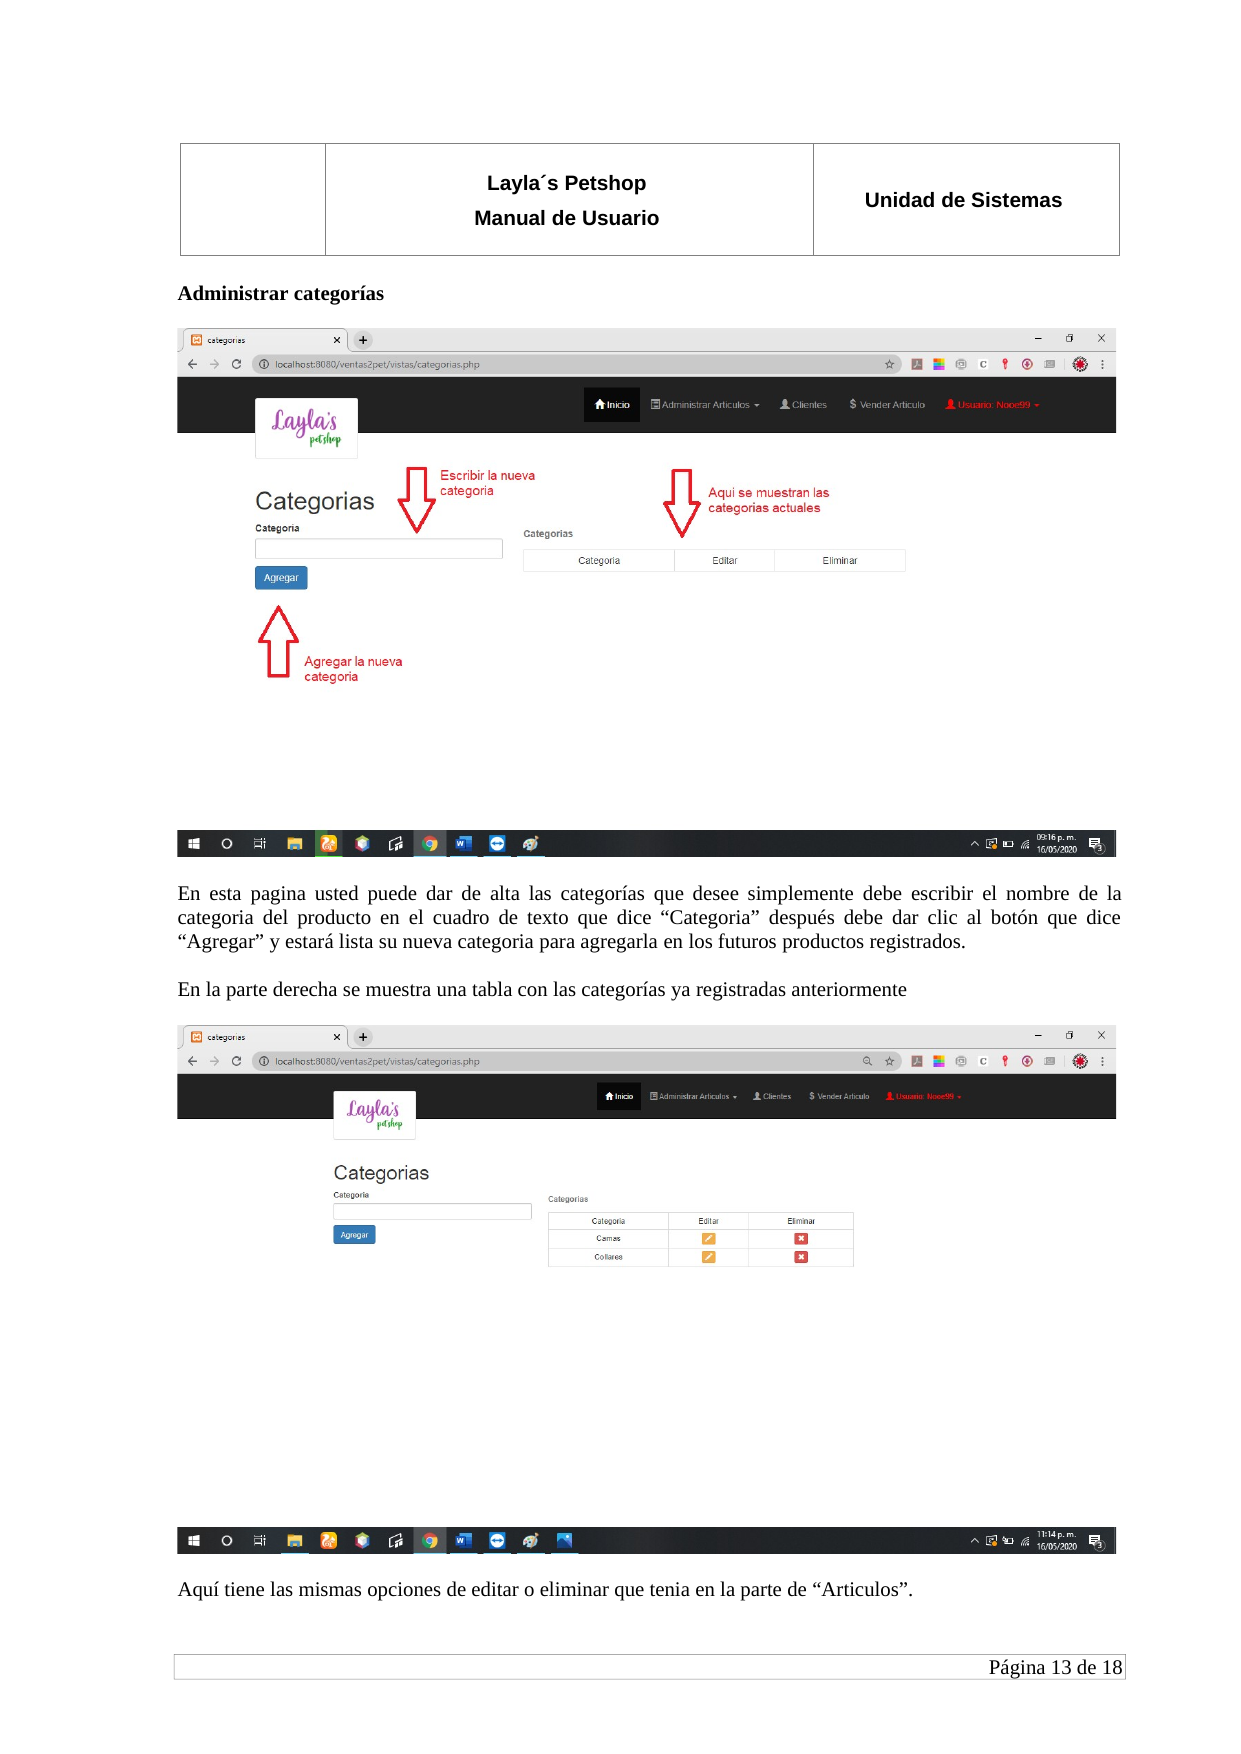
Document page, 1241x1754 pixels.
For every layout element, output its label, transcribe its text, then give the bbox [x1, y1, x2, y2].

text En esta pagina usted puede dar de alta las categorías que desee simplemente debe escribir el nombre de la categoria del producto en el cuadro de texto que dice “Categoria” después debe dar clic al botón que dice “Agregar” y estará lista su nueva categoria para agregarla en los futuros productos registrados. [177, 881, 1122, 953]
picture [177, 328, 1117, 857]
text En la parte derecha se muestra una tabla con las categorías ya registradas anteriormente [177, 977, 1226, 1001]
text Aquí tiene las mismas opciones de editar o eliminar que tenia en la parte de “Articulos”. [177, 1577, 1226, 1601]
subtitle Administrar categorías [177, 281, 1226, 304]
picture [177, 1025, 1117, 1554]
